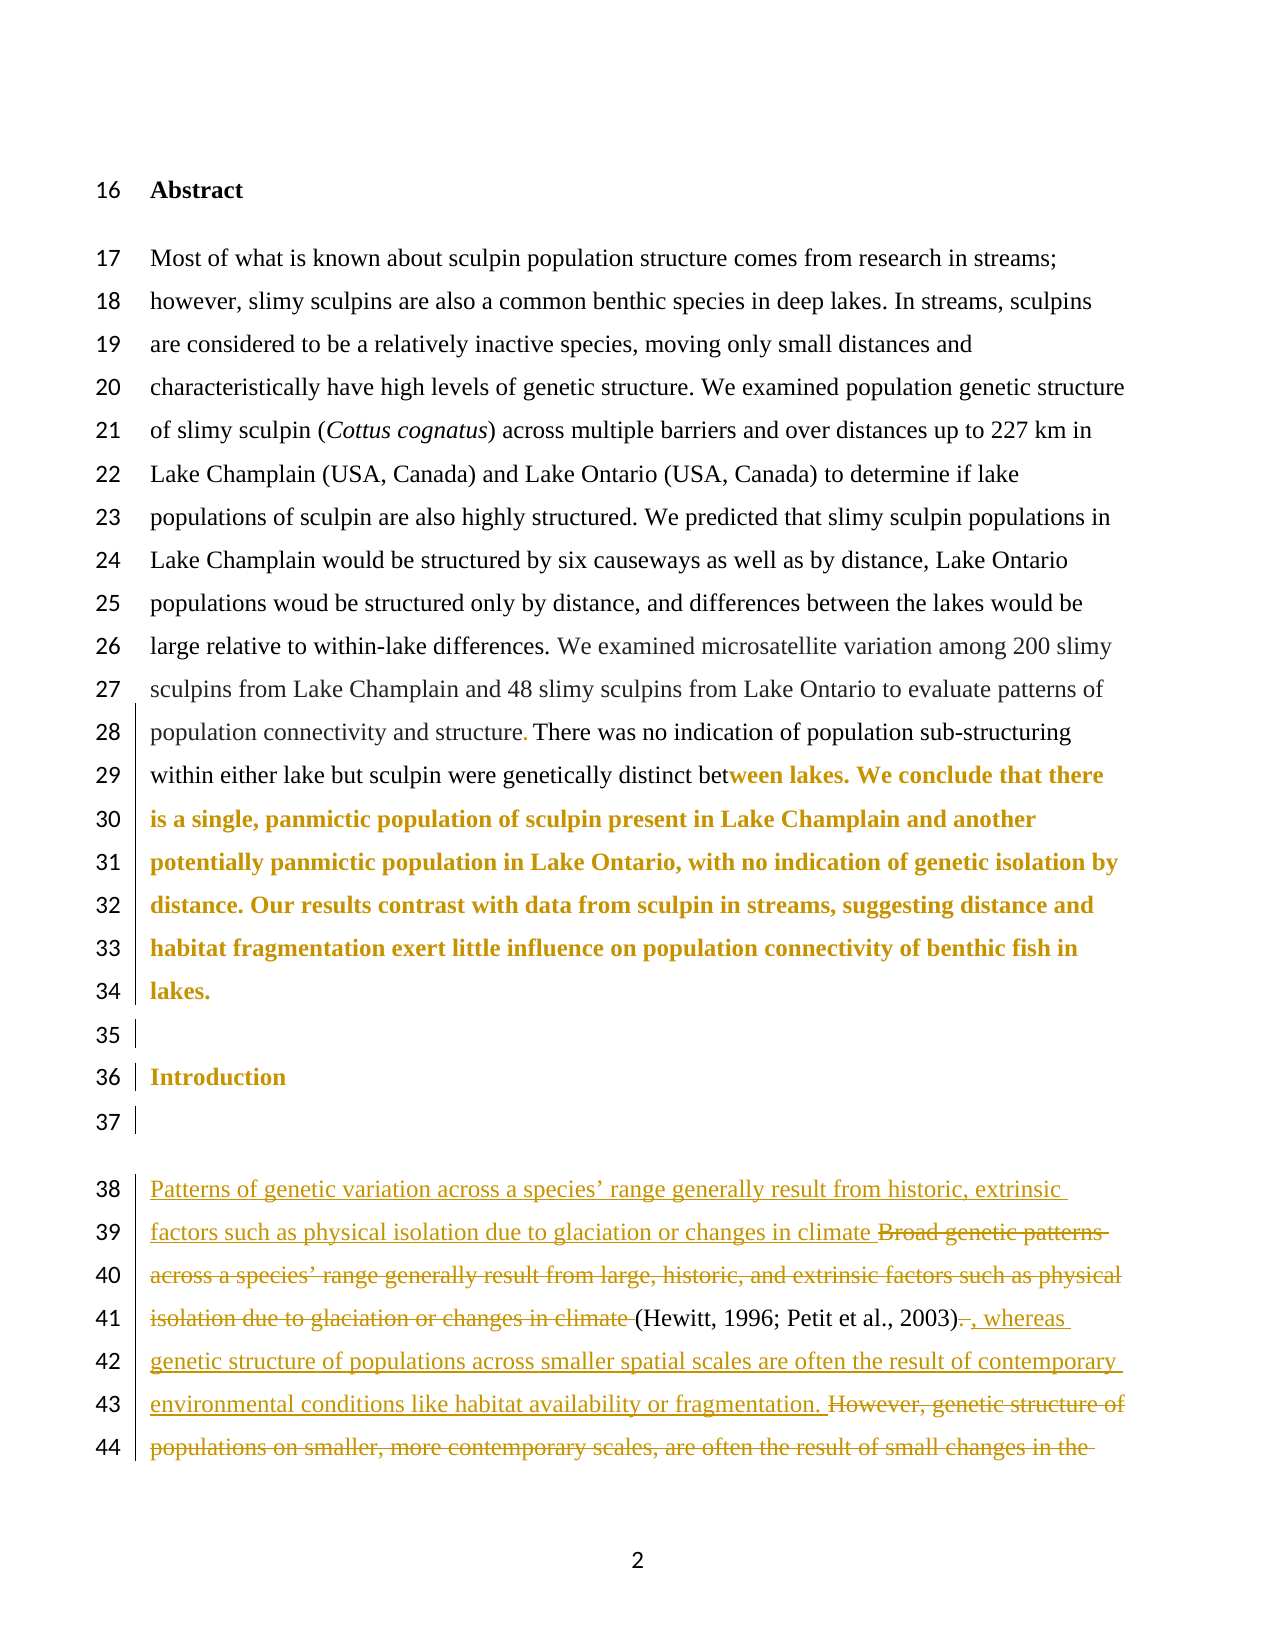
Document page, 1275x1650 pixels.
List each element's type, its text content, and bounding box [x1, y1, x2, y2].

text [150, 1406, 1125, 1461]
text Introduction [150, 1062, 1125, 1091]
text Most of what is known about sculpin population structure comes from research in streams; however, slimy sculpins are also a common benthic species in deep lakes. In streams, sculpins are considered to be a relatively inactive species, moving only small distances and characteristically have high levels of genetic structure. We examined population genetic structure of slimy sculpin (Cottus cognatus) across multiple barriers and over distances up to 227 km in Lake Champlain (USA, Canada) and Lake Ontario (USA, Canada) to determine if lake populations of sculpin are also highly structured. We predicted that slimy sculpin populations in Lake Champlain would be structured by six causeways as well as by distance, Lake Ontario populations woud be structured only by distance, and differences between the lakes would be large relative to within-lake differences. We examined microsatellite variation among 200 slimy sculpins from Lake Champlain and 48 slimy sculpins from Lake Ontario to evaluate patterns of population connectivity and structure. There was no indication of population sub-structuring within either lake but sculpin were genetically distinct between lakes. We conclude that there is a single, panmictic population of sculpin present in Lake Champlain and another potentially panmictic population in Lake Ontario, with no indication of genetic isolation by distance. Our results contrast with data from sculpin in streams, suggesting distance and habitat fragmentation exert little influence on population connectivity of benthic fish in lakes. [150, 243, 1125, 1005]
text Abstract [150, 175, 1125, 204]
